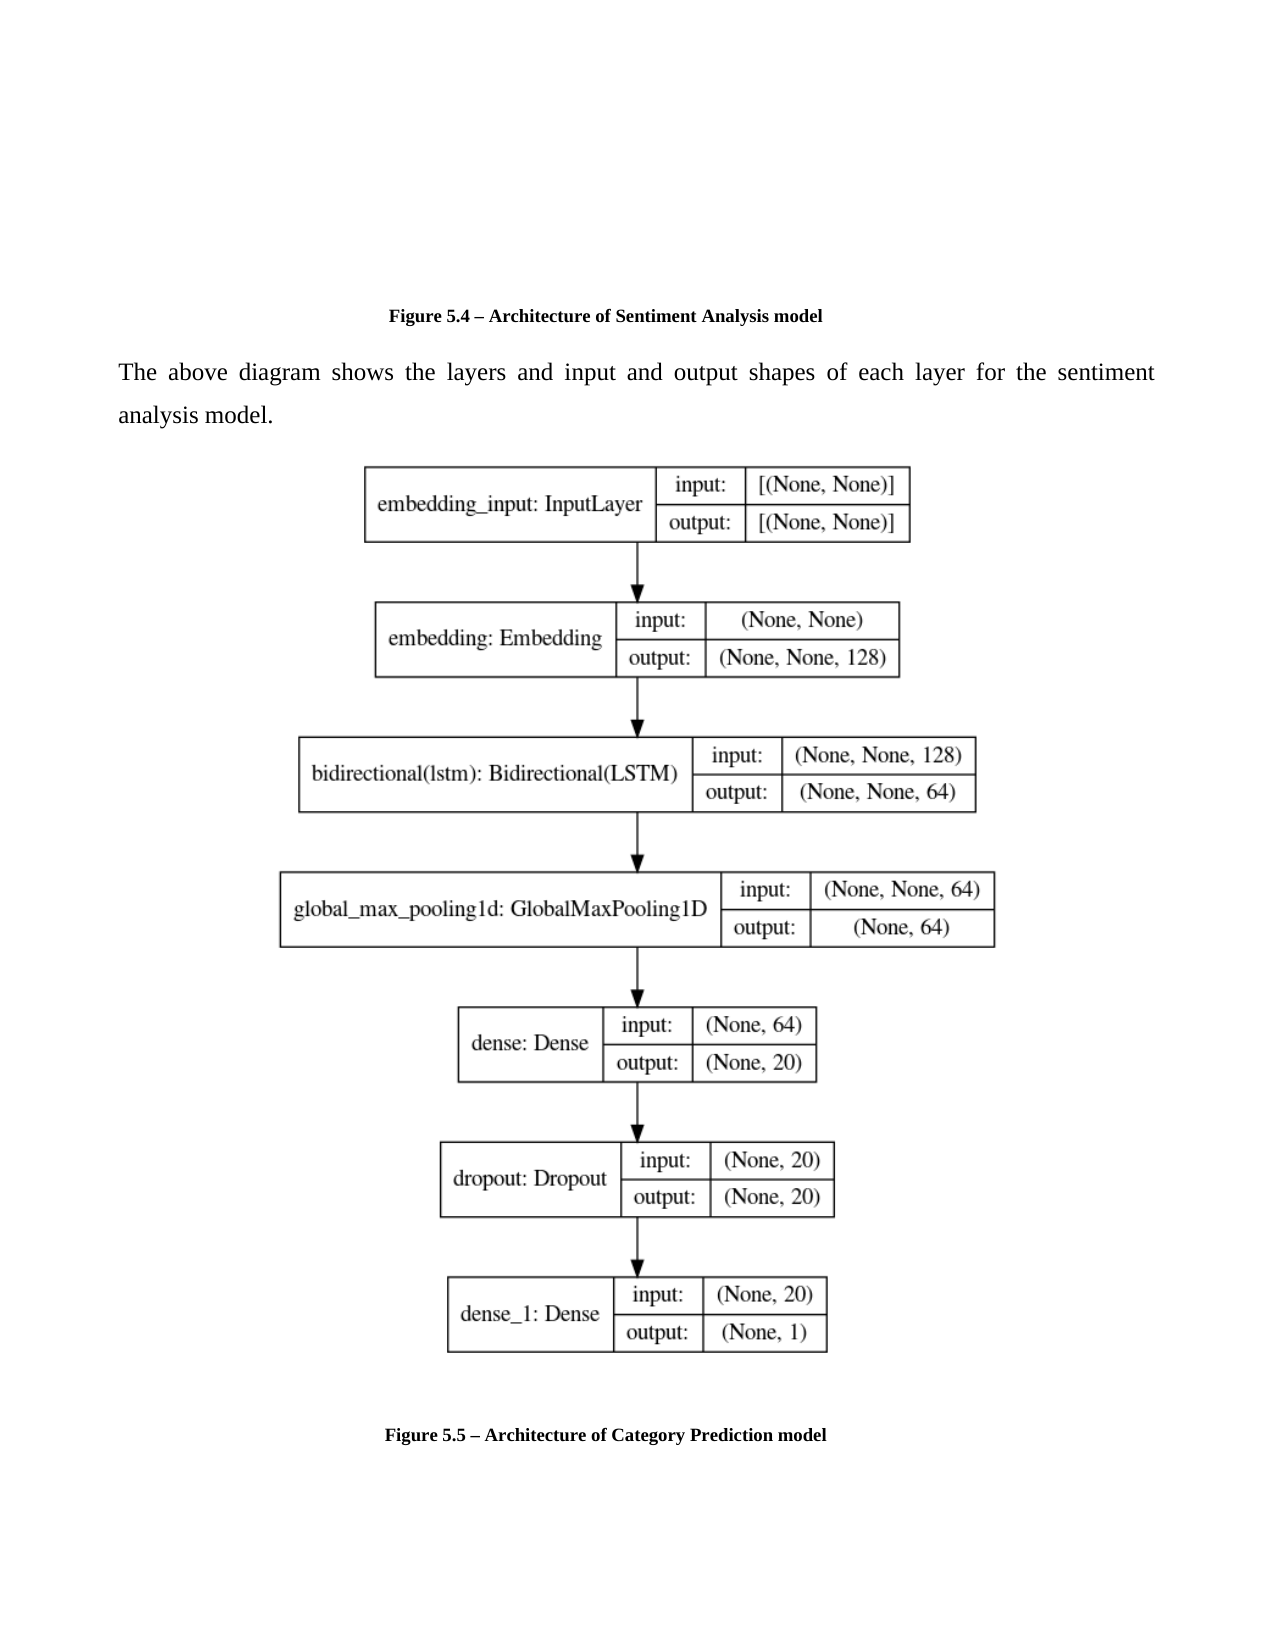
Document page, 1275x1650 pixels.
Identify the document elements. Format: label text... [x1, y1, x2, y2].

picture [274, 460, 1001, 1359]
text The above diagram shows the layers and input and output shapes of each layer for the sentiment analysis model. [118, 357, 1157, 429]
